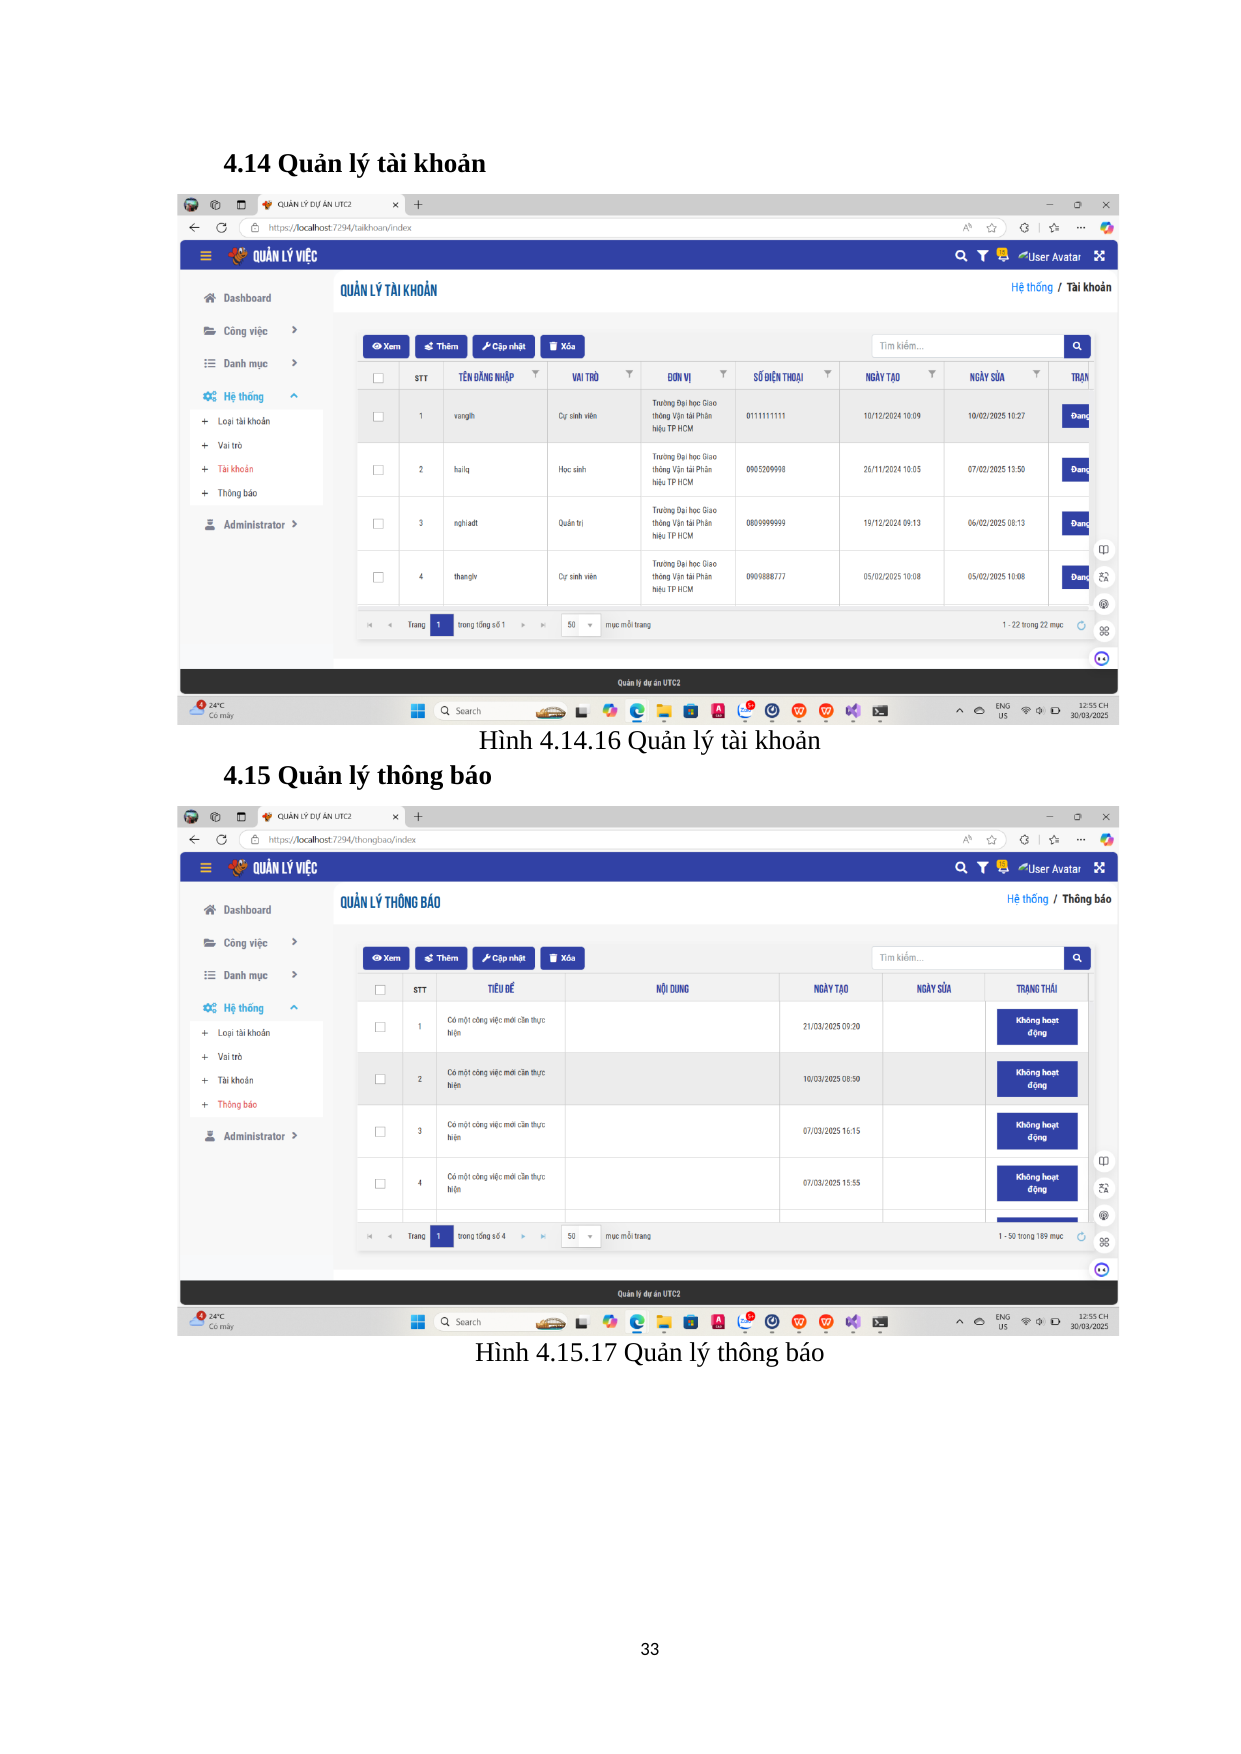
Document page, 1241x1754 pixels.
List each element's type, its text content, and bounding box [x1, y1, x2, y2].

picture [177, 806, 1120, 1336]
subtitle Quản lý tài khoản [223, 148, 1122, 179]
subtitle Quản lý thông báo [223, 759, 1122, 791]
picture [177, 194, 1120, 725]
